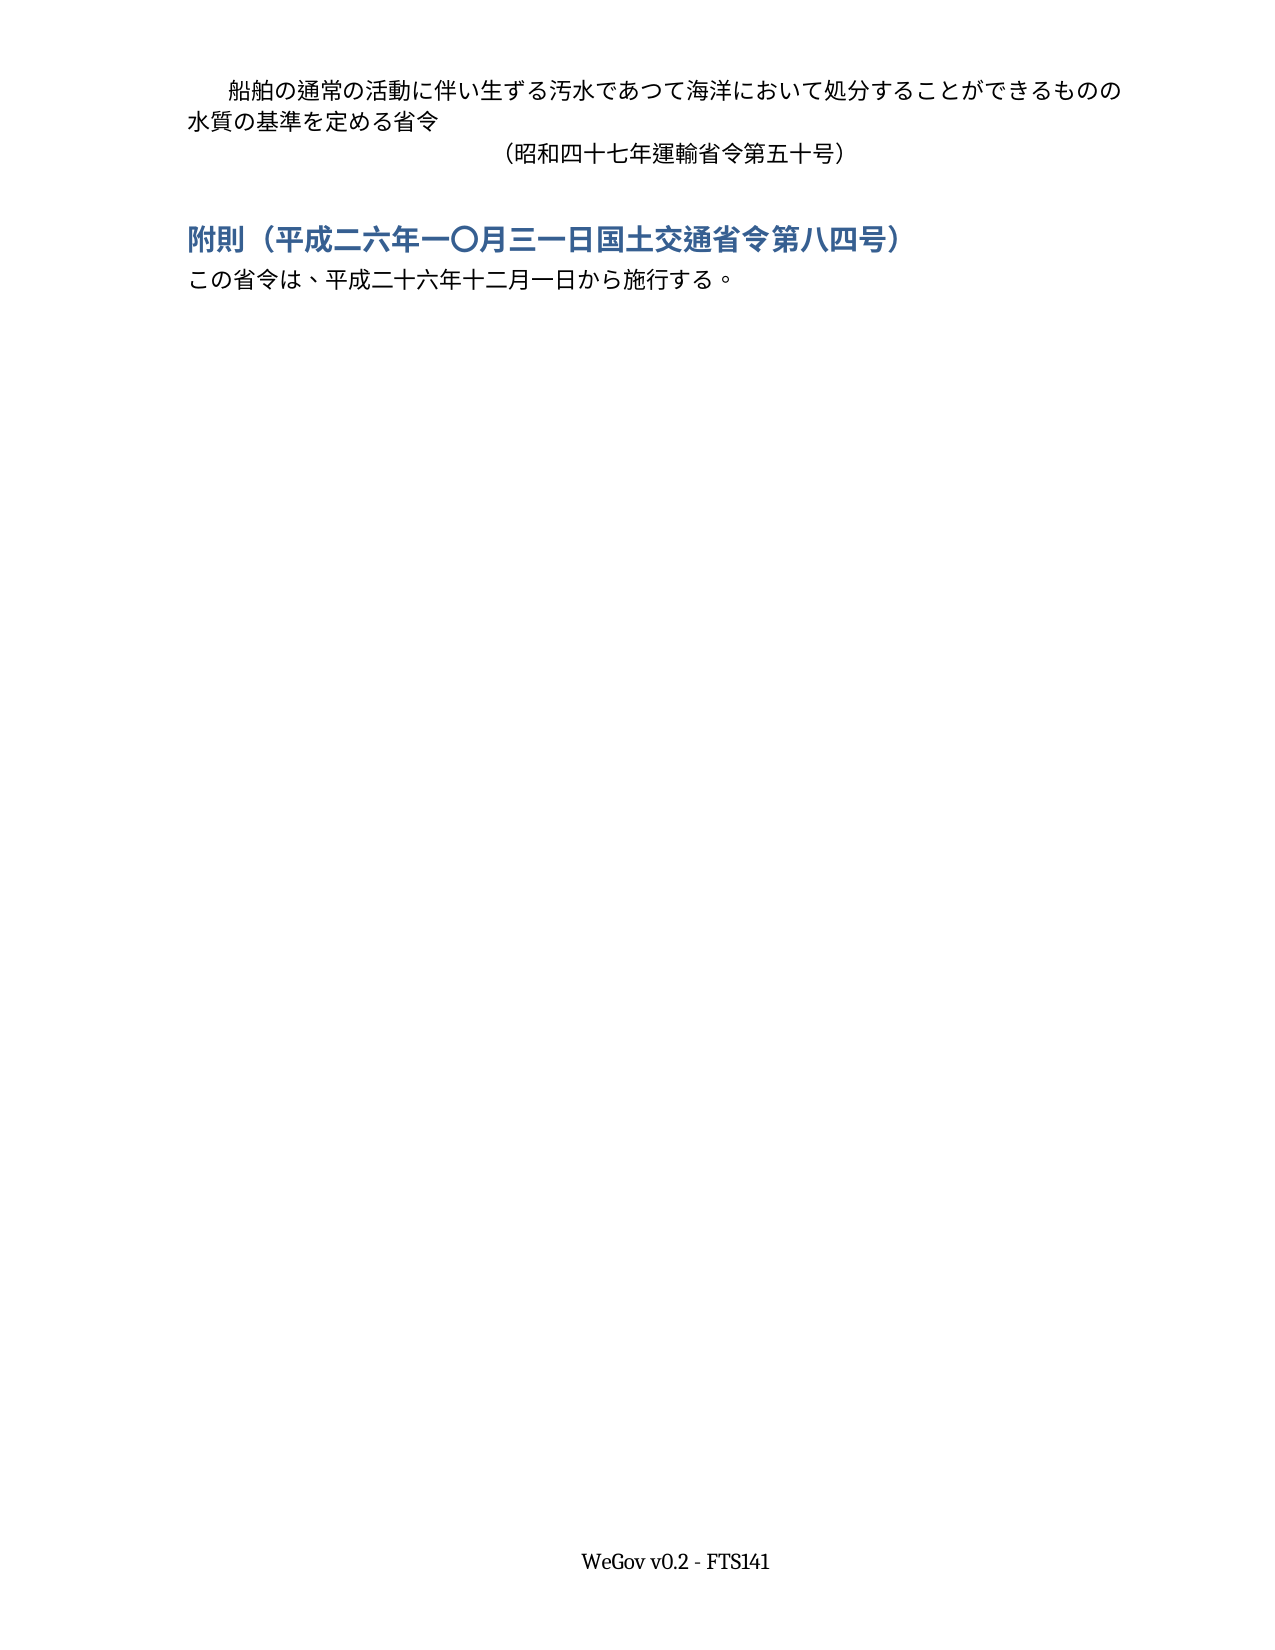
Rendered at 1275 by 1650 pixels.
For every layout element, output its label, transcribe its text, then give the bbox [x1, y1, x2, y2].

subtitle 附則（平成二六年一〇月三一日国土交通省令第八四号） [187, 219, 1087, 258]
text この省令は、平成二十六年十二月一日から施行する。 [187, 264, 1087, 296]
